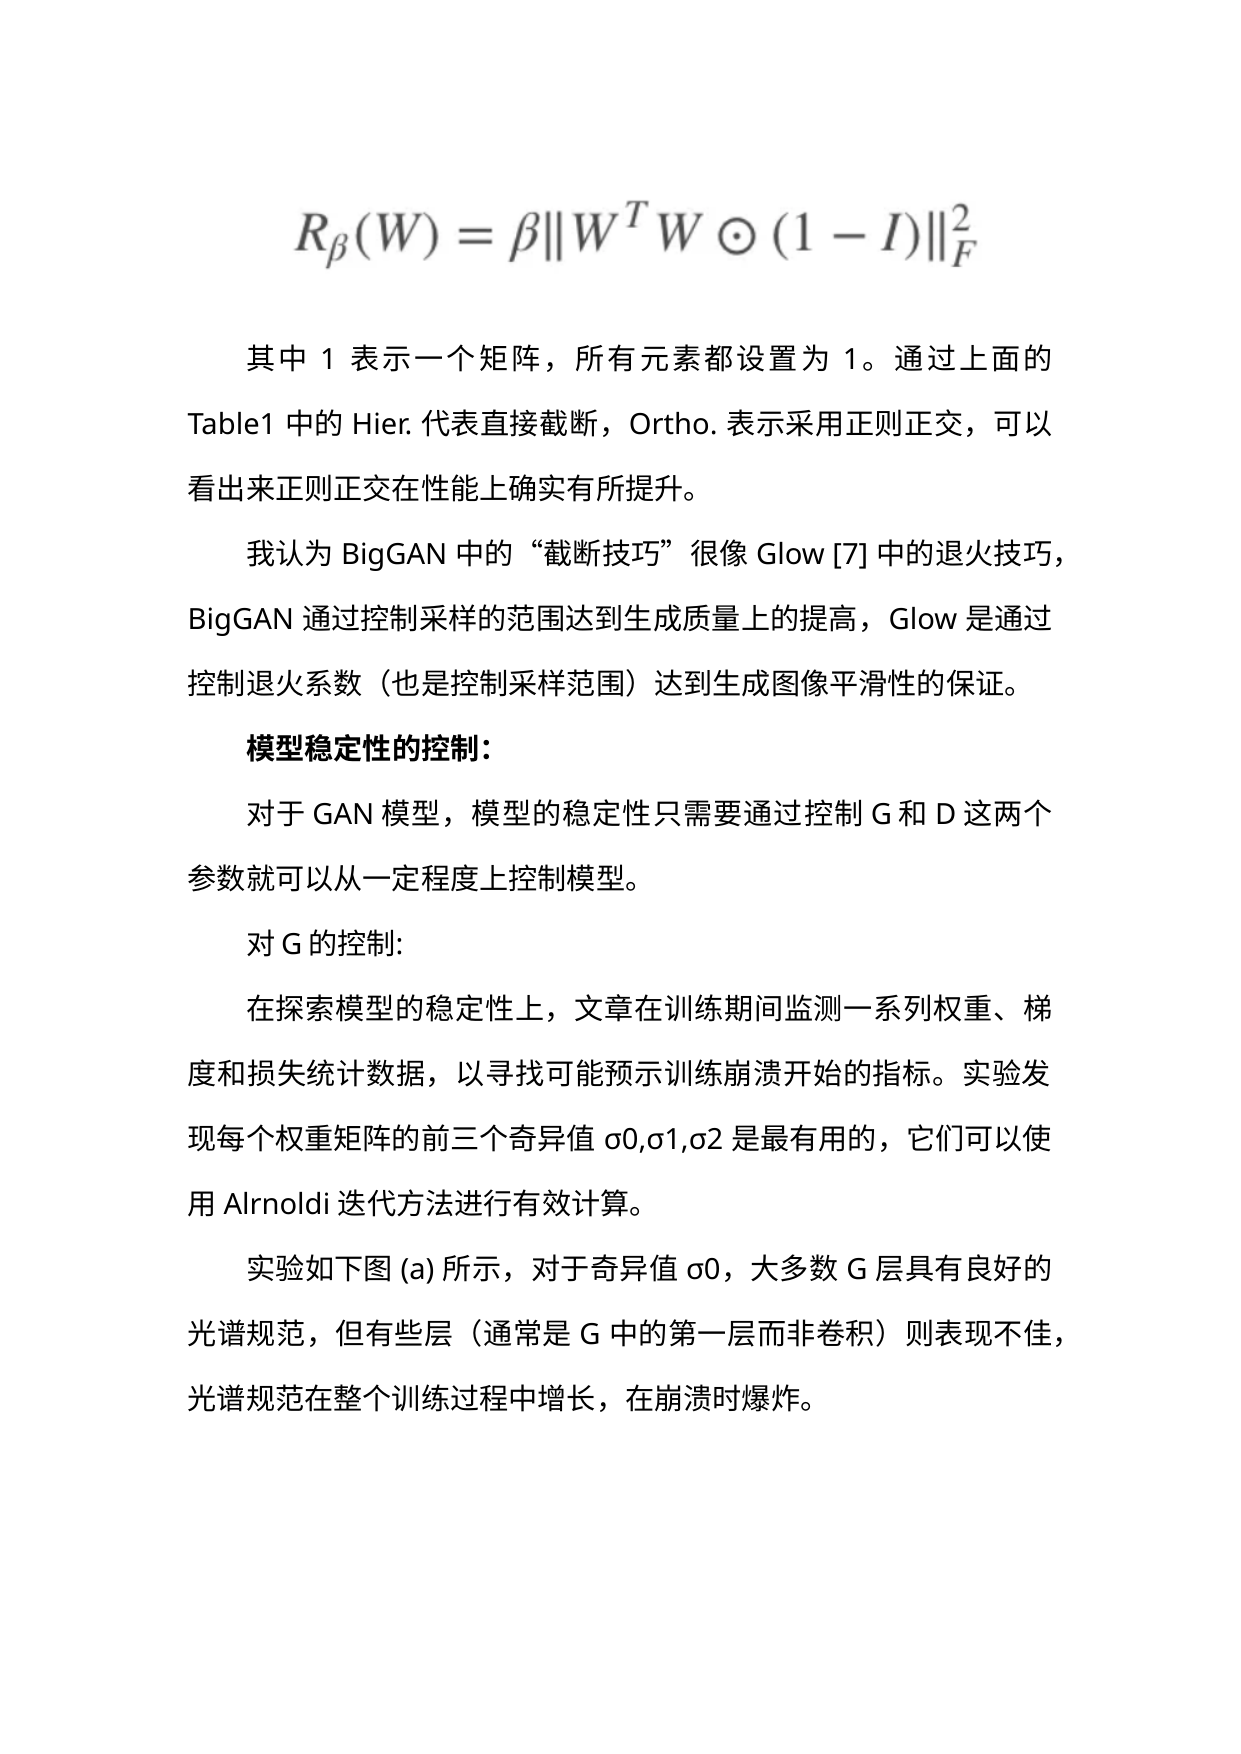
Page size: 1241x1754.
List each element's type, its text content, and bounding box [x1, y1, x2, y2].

text 在探索模型的稳定性上，文章在训练期间监测一系列权重、梯度和损失统计数据，以寻找可能预示训练崩溃开始的指标。实验发现每个权重矩阵的前三个奇异值 σ0,σ1,σ2 是最有用的，它们可以使用 Alrnoldi 迭代方法进行有效计算。 [187, 974, 1053, 1234]
text 对G的控制: [187, 909, 1053, 974]
text 其中 1 表示一个矩阵，所有元素都设置为 1。通过上面的 Table1 中的 Hier. 代表直接截断，Ortho. 表示采用正则正交，可以看出来正则正交在性能上确实有所提升。 [187, 324, 1053, 519]
text 实验如下图 (a) 所示，对于奇异值 σ0，大多数 G 层具有良好的光谱规范，但有些层（通常是 G 中的第一层而非卷积）则表现不佳，光谱规范在整个训练过程中增长，在崩溃时爆炸。 [187, 1234, 1053, 1429]
text 对于GAN模型，模型的稳定性只需要通过控制G和D这两个参数就可以从一定程度上控制模型。 [187, 779, 1053, 909]
text 我认为 BigGAN 中的“截断技巧”很像 Glow [7] 中的退火技巧，BigGAN 通过控制采样的范围达到生成质量上的提高，Glow 是通过控制退火系数（也是控制采样范围）达到生成图像平滑性的保证。 [187, 519, 1053, 714]
text 模型稳定性的控制： [187, 714, 1053, 779]
picture [276, 162, 1008, 310]
